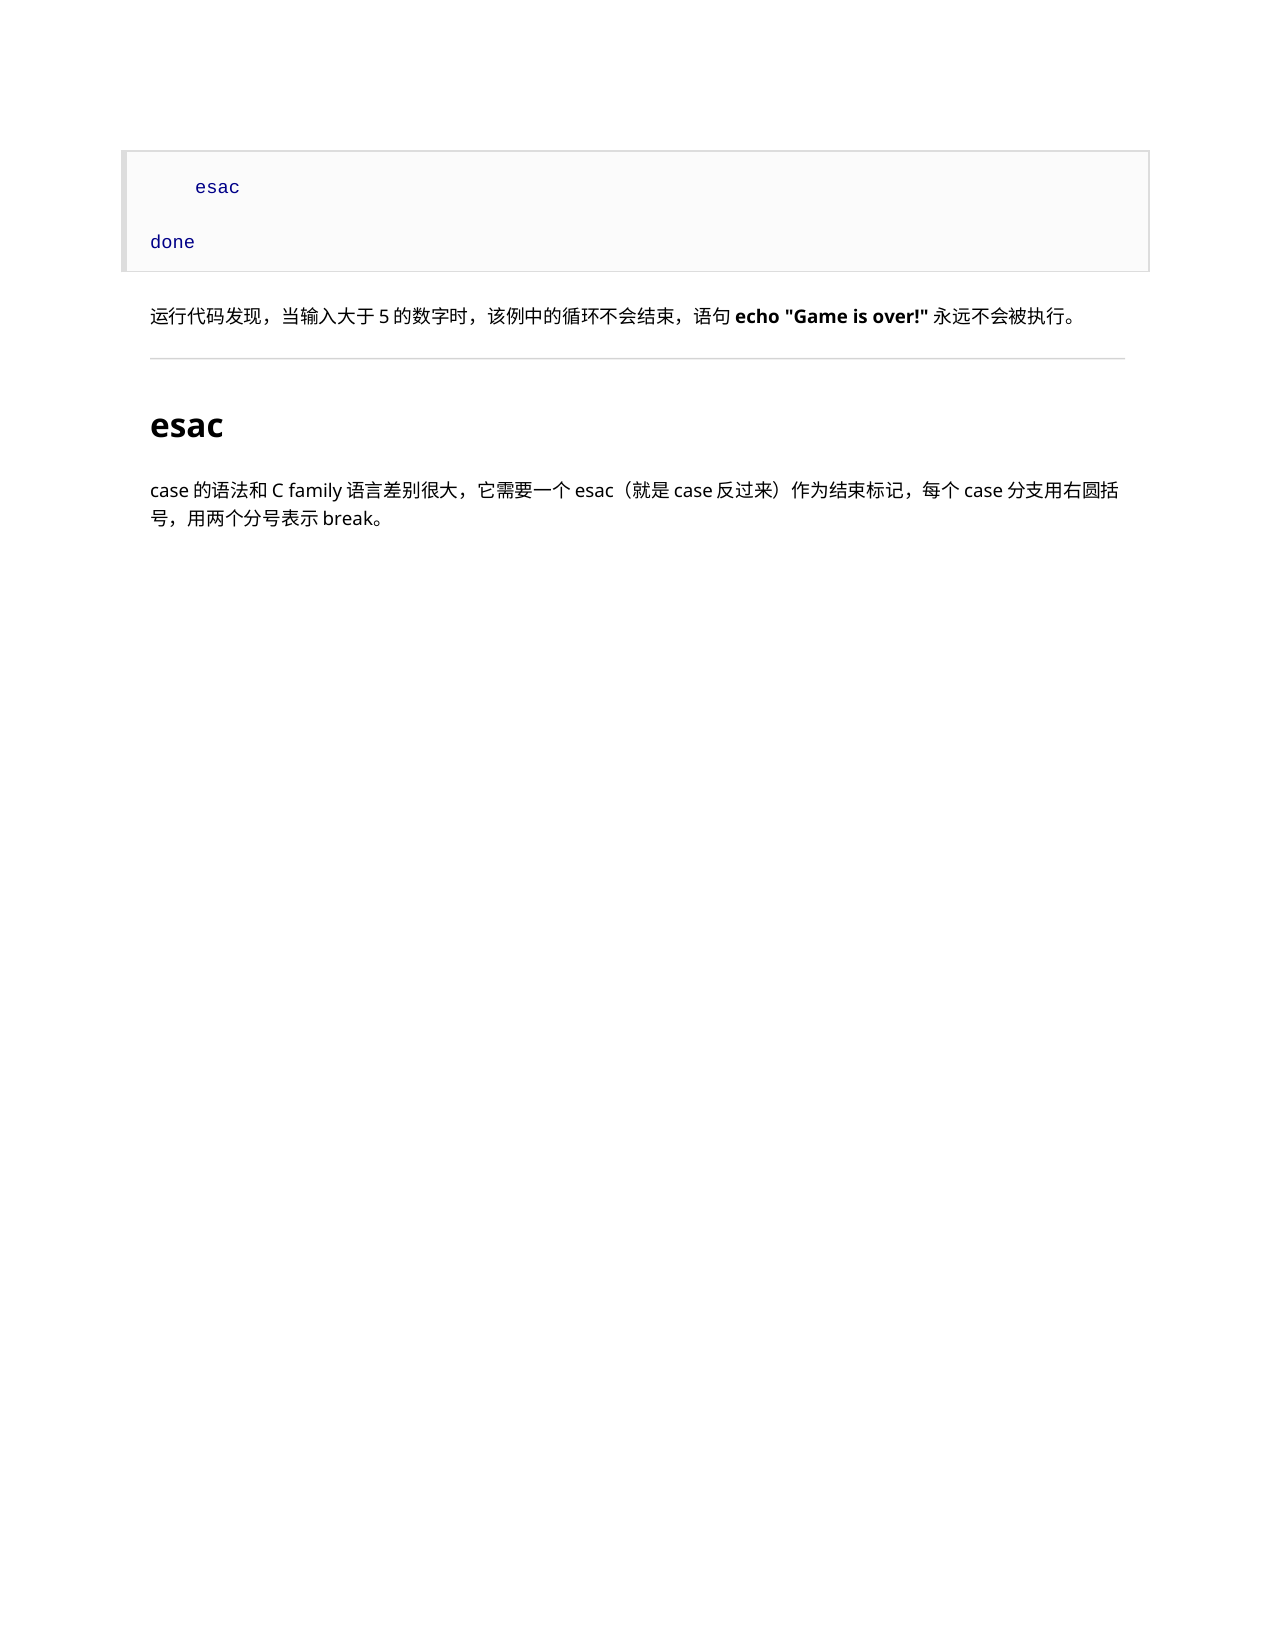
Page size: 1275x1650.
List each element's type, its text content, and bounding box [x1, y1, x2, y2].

text case的语法和C family语言差别很大，它需要一个esac（就是case反过来）作为结束标记，每个case分支用右圆括号，用两个分号表示break。 [150, 476, 1125, 531]
text done [127, 205, 1148, 271]
text 运行代码发现，当输入大于5的数字时，该例中的循环不会结束，语句 echo "Game is over!" 永远不会被执行。 [150, 302, 1125, 329]
text esac [150, 402, 1125, 447]
text esac [127, 152, 1148, 199]
